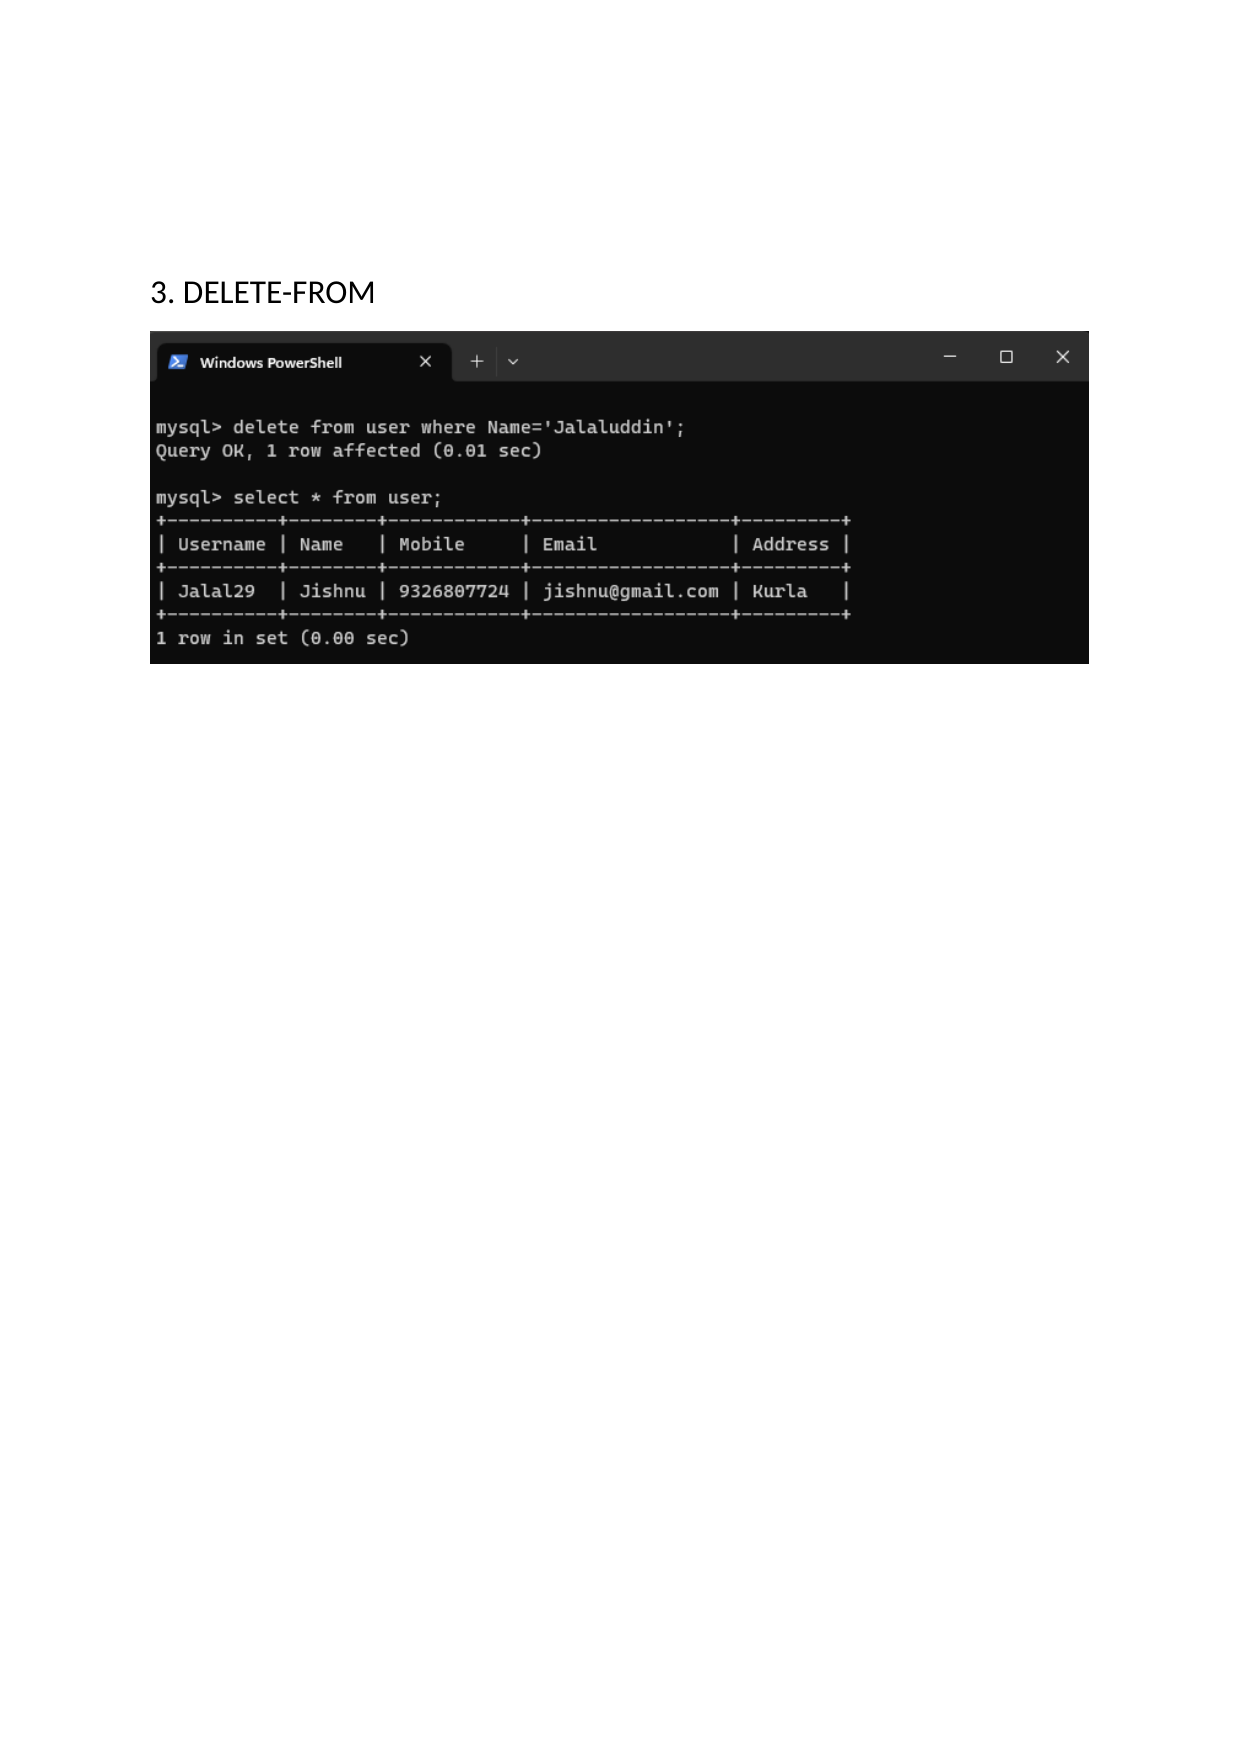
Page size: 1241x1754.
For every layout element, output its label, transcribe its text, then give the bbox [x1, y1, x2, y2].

picture [150, 331, 1089, 664]
text 3. DELETE-FROM [150, 271, 1090, 312]
